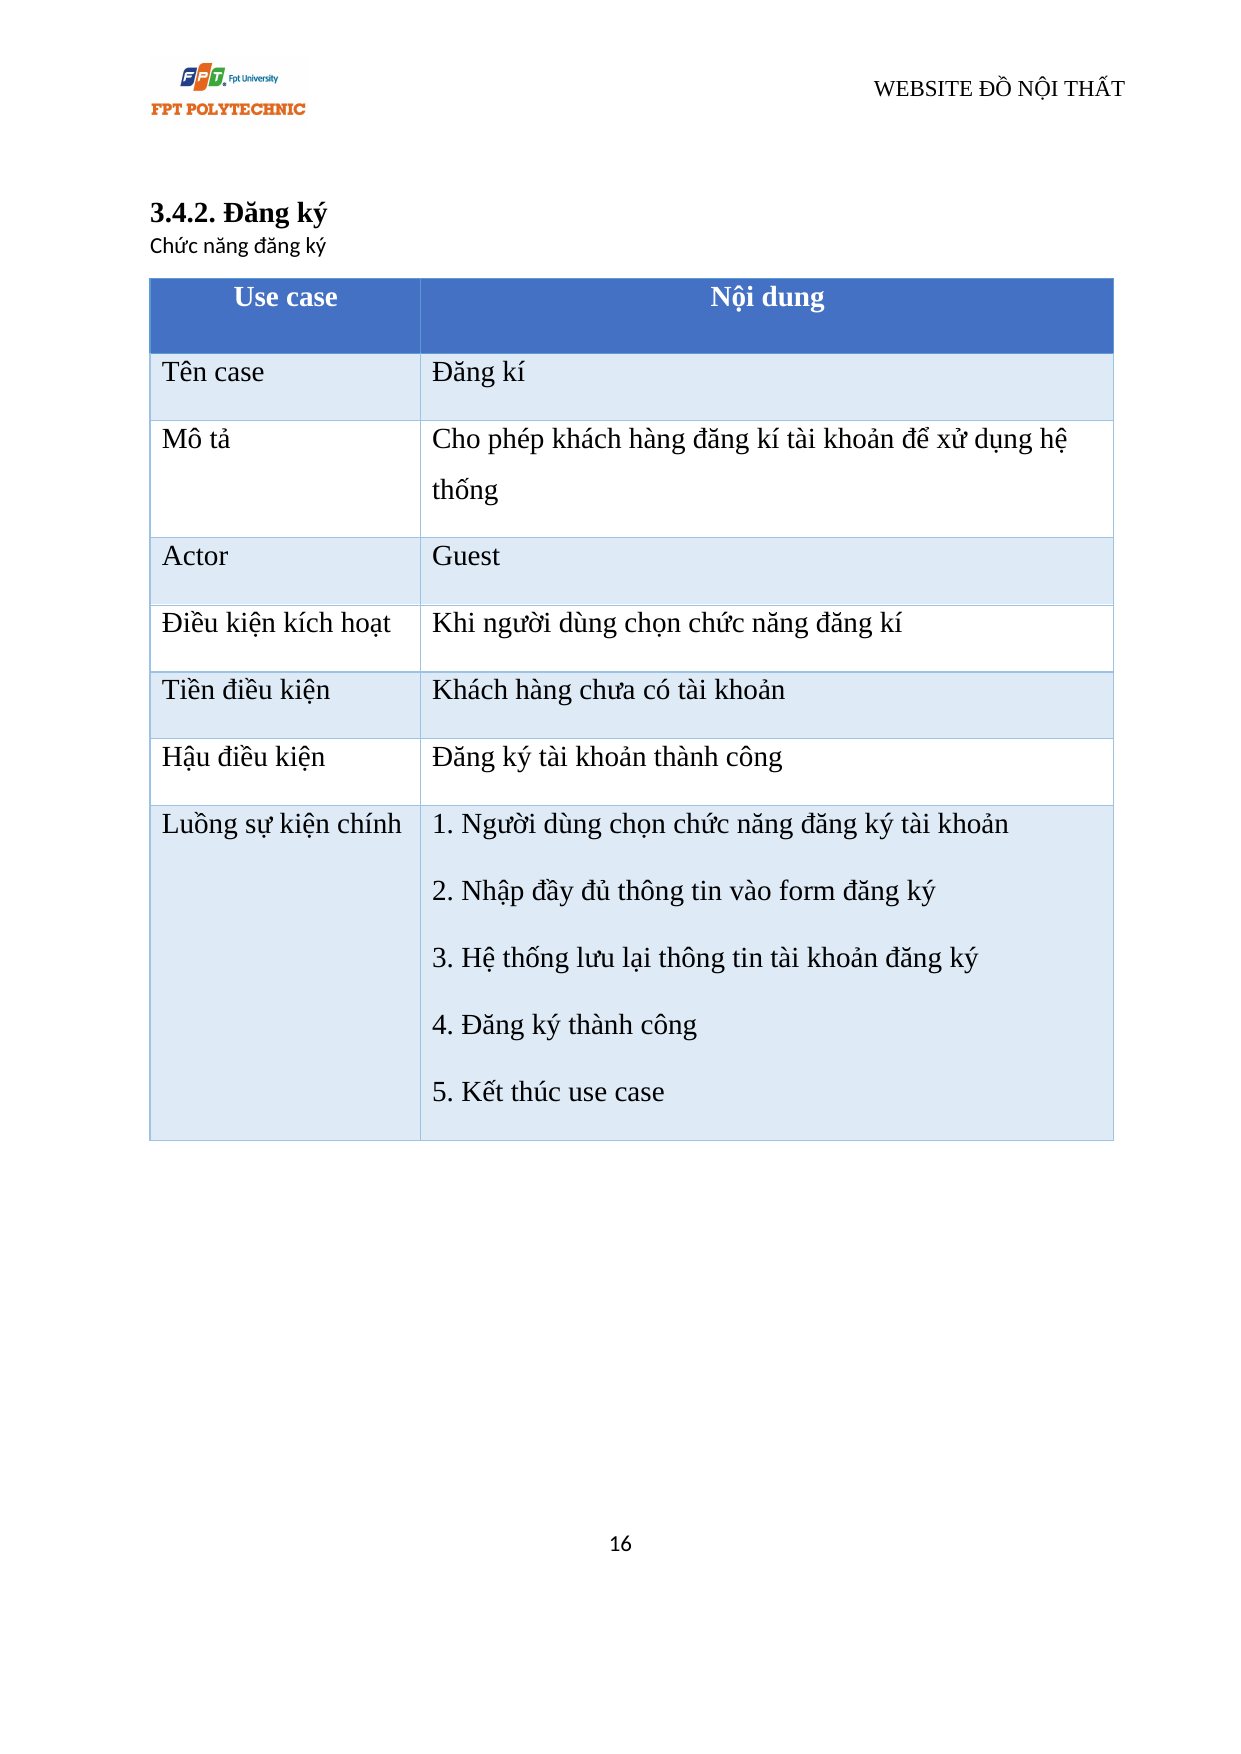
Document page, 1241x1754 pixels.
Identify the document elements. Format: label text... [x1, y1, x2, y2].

table_header Use case [151, 279, 420, 353]
table_cell Cho phép khách hàng đăng kí tài khoản để xử dụng hệ thống [421, 421, 1113, 537]
table_cell Luồng sự kiện chính [151, 806, 420, 1140]
table_cell Tên case [151, 354, 420, 420]
subtitle 3.4.2. Đăng ký [150, 195, 1090, 228]
table_cell Điều kiện kích hoạt [151, 606, 420, 671]
table_cell Đăng ký tài khoản thành công [421, 739, 1113, 805]
table_cell Mô tả [151, 421, 420, 537]
table_header Nội dung [421, 279, 1113, 353]
picture [150, 56, 308, 125]
table_cell Khách hàng chưa có tài khoản [421, 673, 1113, 738]
table_cell Khi người dùng chọn chức năng đăng kí [421, 606, 1113, 671]
text Chức năng đăng ký [150, 231, 1090, 259]
table_cell Đăng kí [421, 354, 1113, 420]
table_cell Tiền điều kiện [151, 673, 420, 738]
table_cell Người dùng chọn chức năng đăng ký tài khoản Nhập đầy đủ thông tin vào form đăng ký Hệ thống lưu lại thông tin tài khoản đăng ký Đăng ký thành công Kết thúc use case [421, 806, 1113, 1140]
table_cell Guest [421, 538, 1113, 604]
table_cell Hậu điều kiện [151, 739, 420, 805]
table_cell Actor [151, 538, 420, 604]
